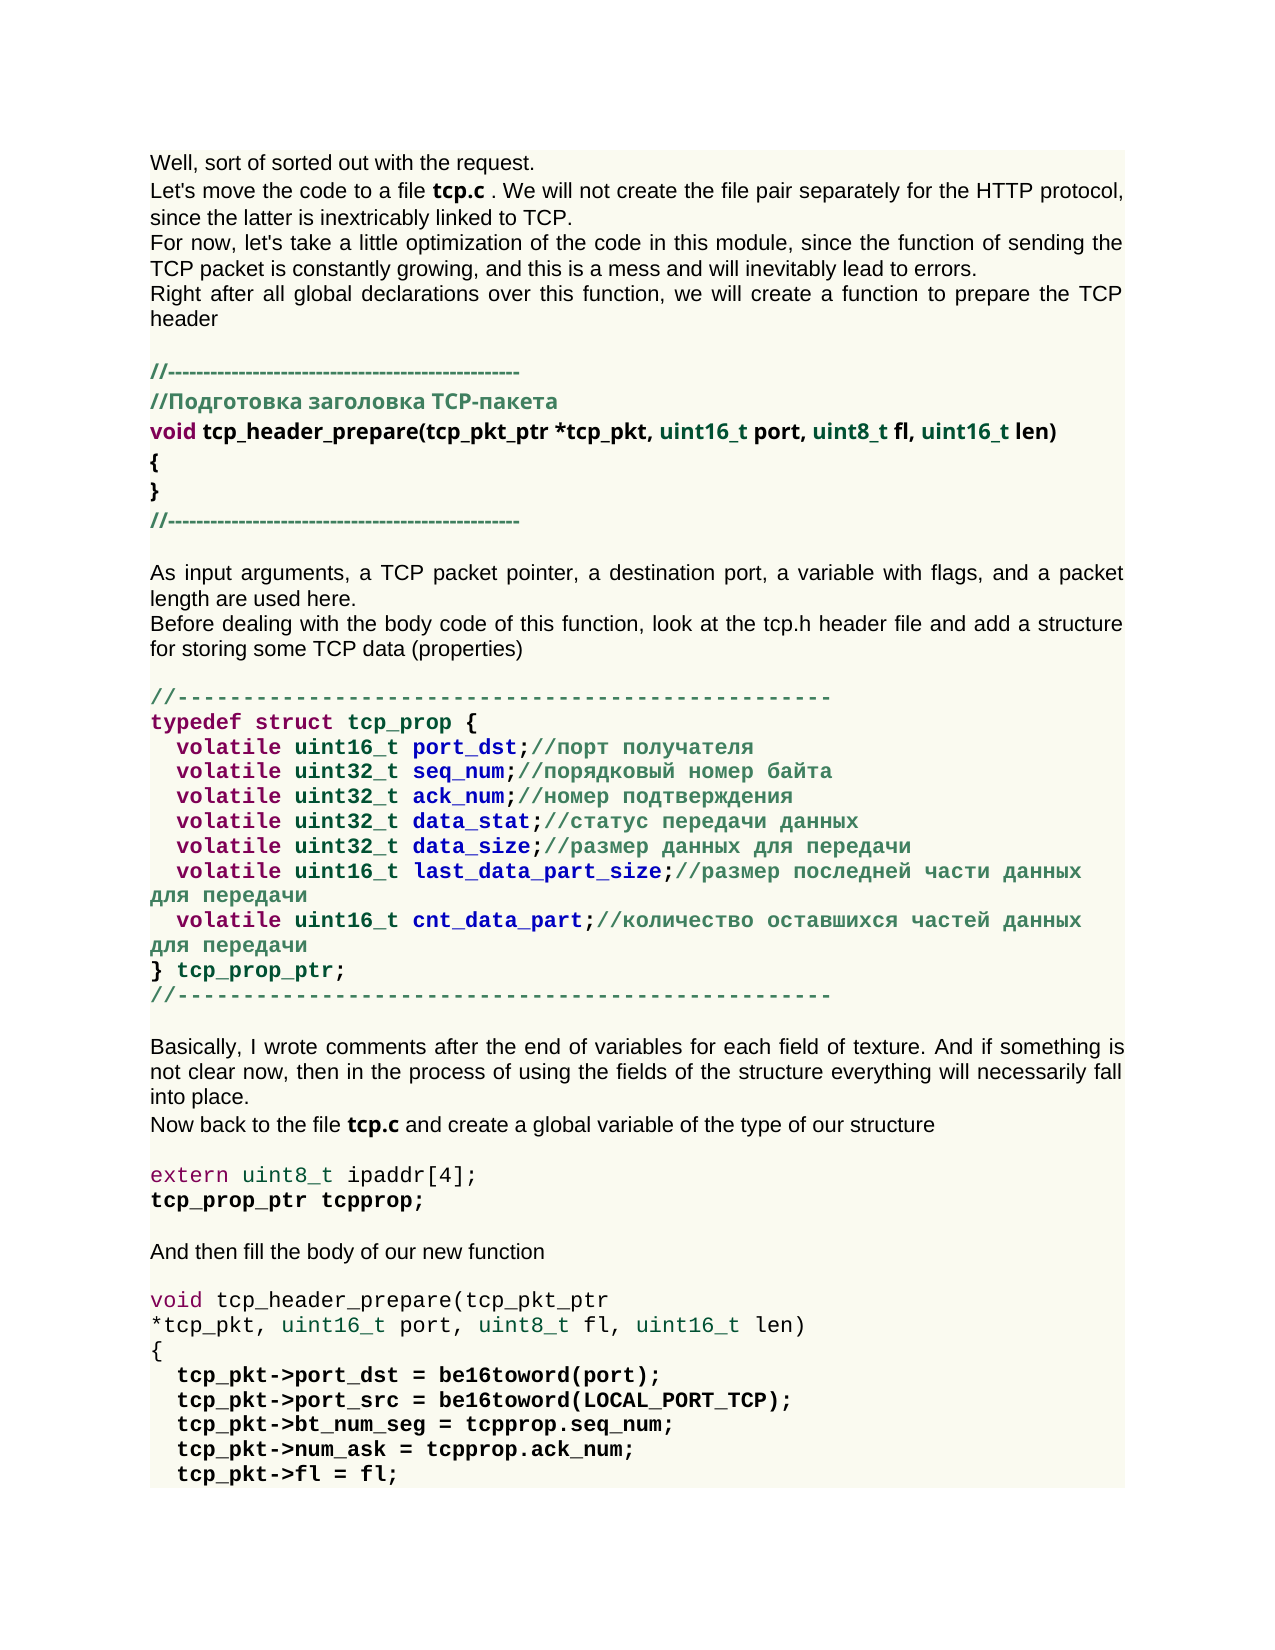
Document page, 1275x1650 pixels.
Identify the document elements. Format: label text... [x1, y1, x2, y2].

text } [150, 475, 1125, 505]
text Basically, I wrote comments after the end of variables for each field of texture. And if something is not clear now, then in the process of using the fields of the structure everything will necessarily fall into place. [150, 1034, 1125, 1109]
text { [150, 1339, 1125, 1364]
text Now back to the file tcp.c and create a global variable of the type of our structure [150, 1109, 1125, 1139]
text tcp_pkt->fl = fl; [150, 1463, 1125, 1488]
text volatile uint16_t port_dst;//порт получателя [150, 736, 1125, 761]
text extern uint8_t ipaddr[4]; [150, 1164, 1125, 1189]
text tcp_prop_ptr tcpprop; [150, 1189, 1125, 1214]
text volatile uint32_t data_size;//размер данных для передачи [150, 835, 1125, 860]
text //-------------------------------------------------- [150, 984, 1125, 1008]
text Right after all global declarations over this function, we will create a function to prepare the TCP header [150, 281, 1125, 331]
text volatile uint16_t cnt_data_part;//количество оставшихся частей данных для передачи [150, 909, 1125, 959]
text Well, sort of sorted out with the request. [150, 150, 1125, 175]
text volatile uint32_t ack_num;//номер подтверждения [150, 785, 1125, 810]
text } tcp_prop_ptr; [150, 959, 1125, 984]
text Before dealing with the body code of this function, look at the tcp.h header file and add a structure for storing some TCP data (properties) [150, 611, 1125, 661]
text And then fill the body of our new function [150, 1239, 1125, 1264]
text volatile uint16_t last_data_part_size;//размер последней части данных для передачи [150, 860, 1125, 909]
text As input arguments, a TCP packet pointer, a destination port, a variable with flags, and a packet length are used here. [150, 560, 1125, 611]
text //-------------------------------------------------- [150, 505, 1125, 535]
text //-------------------------------------------------- [150, 686, 1125, 711]
text typedef struct tcp_prop { [150, 711, 1125, 736]
text volatile uint32_t seq_num;//порядковый номер байта [150, 761, 1125, 785]
text { [150, 446, 1125, 475]
text //-------------------------------------------------- [150, 356, 1125, 386]
text void tcp_header_prepare(tcp_pkt_ptr *tcp_pkt, uint16_t port, uint8_t fl, uint16_t len) [150, 416, 1125, 446]
text tcp_pkt->port_dst = be16toword(port); [150, 1364, 1125, 1389]
text For now, let's take a little optimization of the code in this module, since the function of sending the TCP packet is constantly growing, and this is a mess and will inevitably lead to errors. [150, 230, 1125, 281]
text Let's move the code to a file tcp.c . We will not create the file pair separately for the HTTP protocol, since the latter is inextricably linked to TCP. [150, 175, 1125, 230]
text volatile uint32_t data_stat;//статус передачи данных [150, 810, 1125, 835]
text //Подготовка заголовка TCP-пакета [150, 386, 1125, 416]
text void tcp_header_prepare(tcp_pkt_ptr *tcp_pkt, uint16_t port, uint8_t fl, uint16_t len) [150, 1289, 1125, 1339]
text tcp_pkt->port_src = be16toword(LOCAL_PORT_TCP); [150, 1389, 1125, 1413]
text tcp_pkt->bt_num_seg = tcpprop.seq_num; [150, 1413, 1125, 1438]
text tcp_pkt->num_ask = tcpprop.ack_num; [150, 1438, 1125, 1463]
